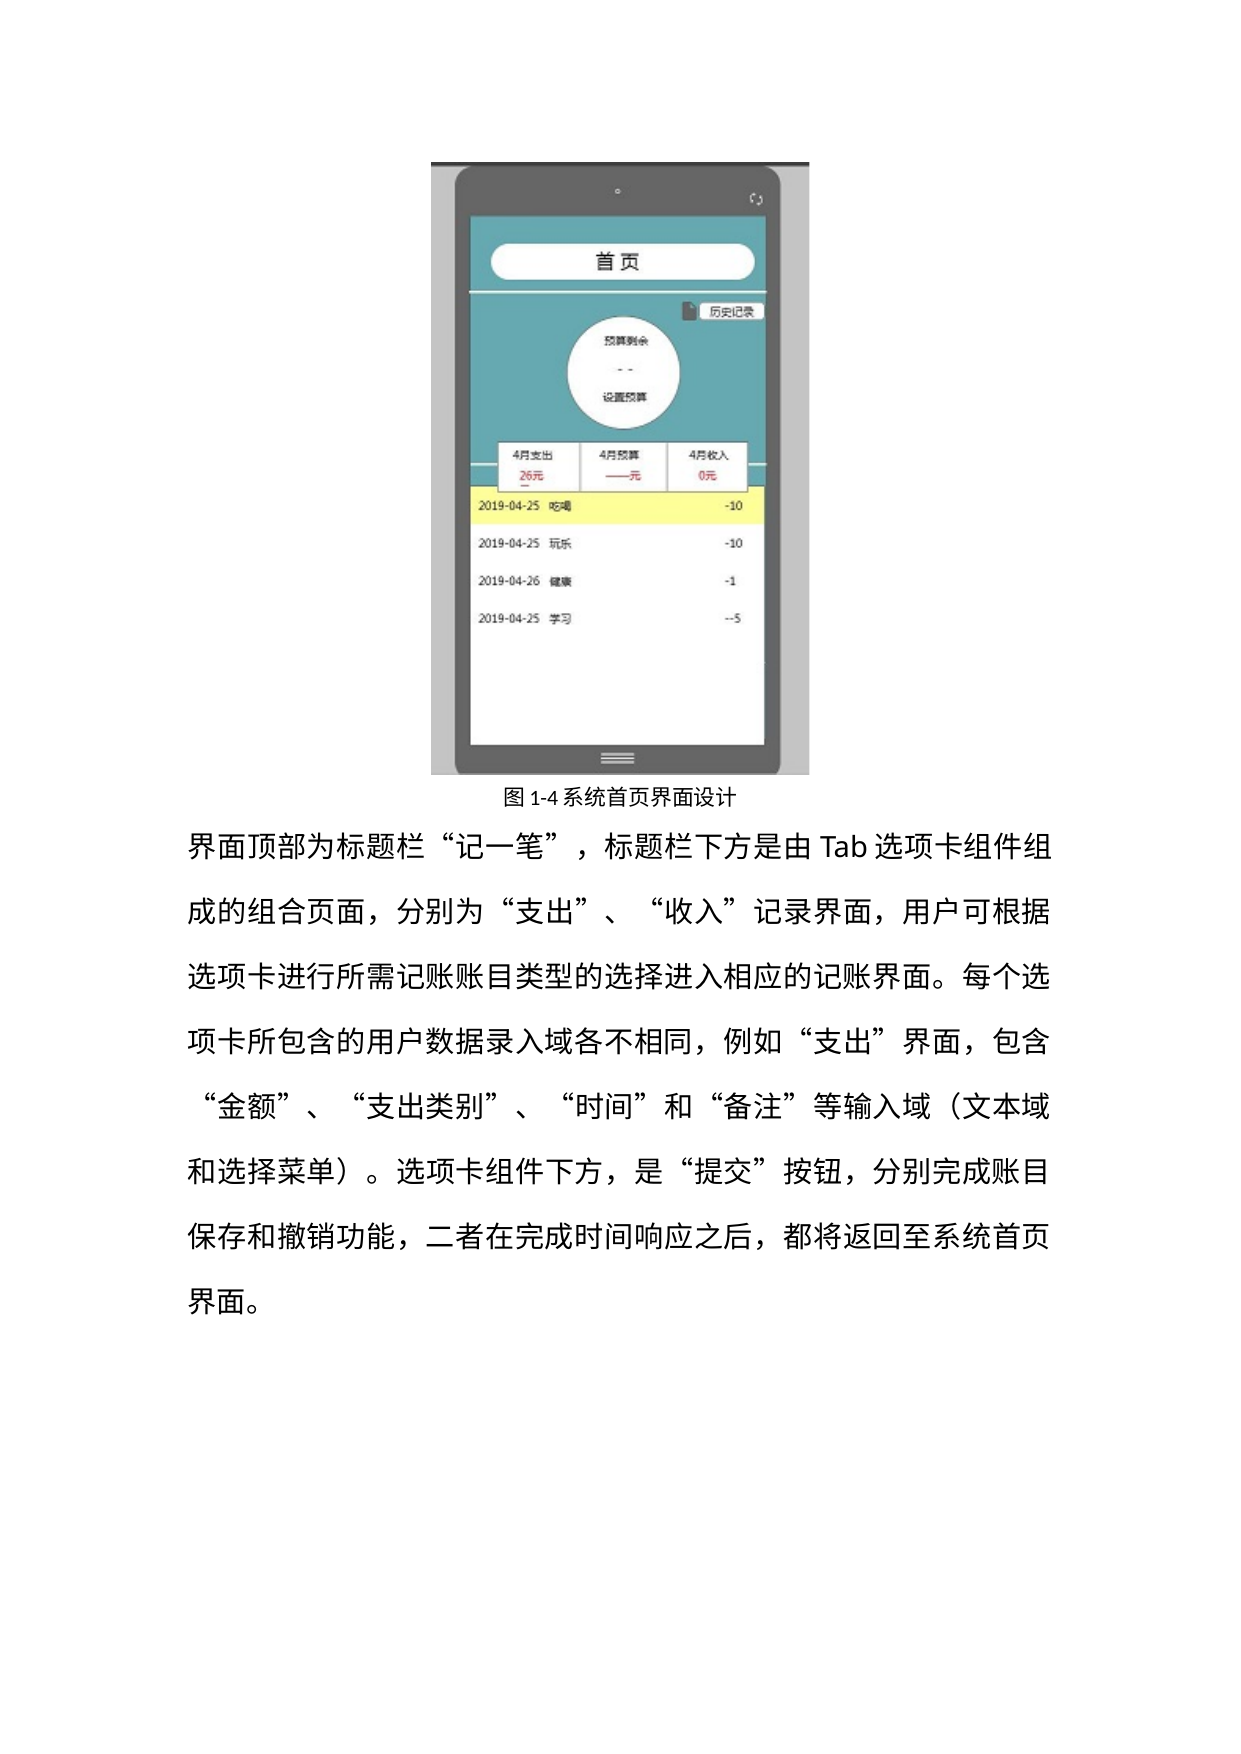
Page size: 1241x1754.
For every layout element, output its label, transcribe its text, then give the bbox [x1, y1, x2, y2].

text 图1-4系统首页界面设计 [187, 779, 1053, 812]
picture [431, 162, 810, 775]
text 界面顶部为标题栏“记一笔”，标题栏下方是由Tab选项卡组件组成的组合页面，分别为“支出”、“收入”记录界面，用户可根据选项卡进行所需记账账目类型的选择进入相应的记账界面。每个选项卡所包含的用户数据录入域各不相同，例如“支出”界面，包含“金额”、“支出类别”、“时间”和“备注”等输入域（文本域和选择菜单）。选项卡组件下方，是“提交”按钮，分别完成账目保存和撤销功能，二者在完成时间响应之后，都将返回至系统首页界面。 [187, 812, 1053, 1332]
